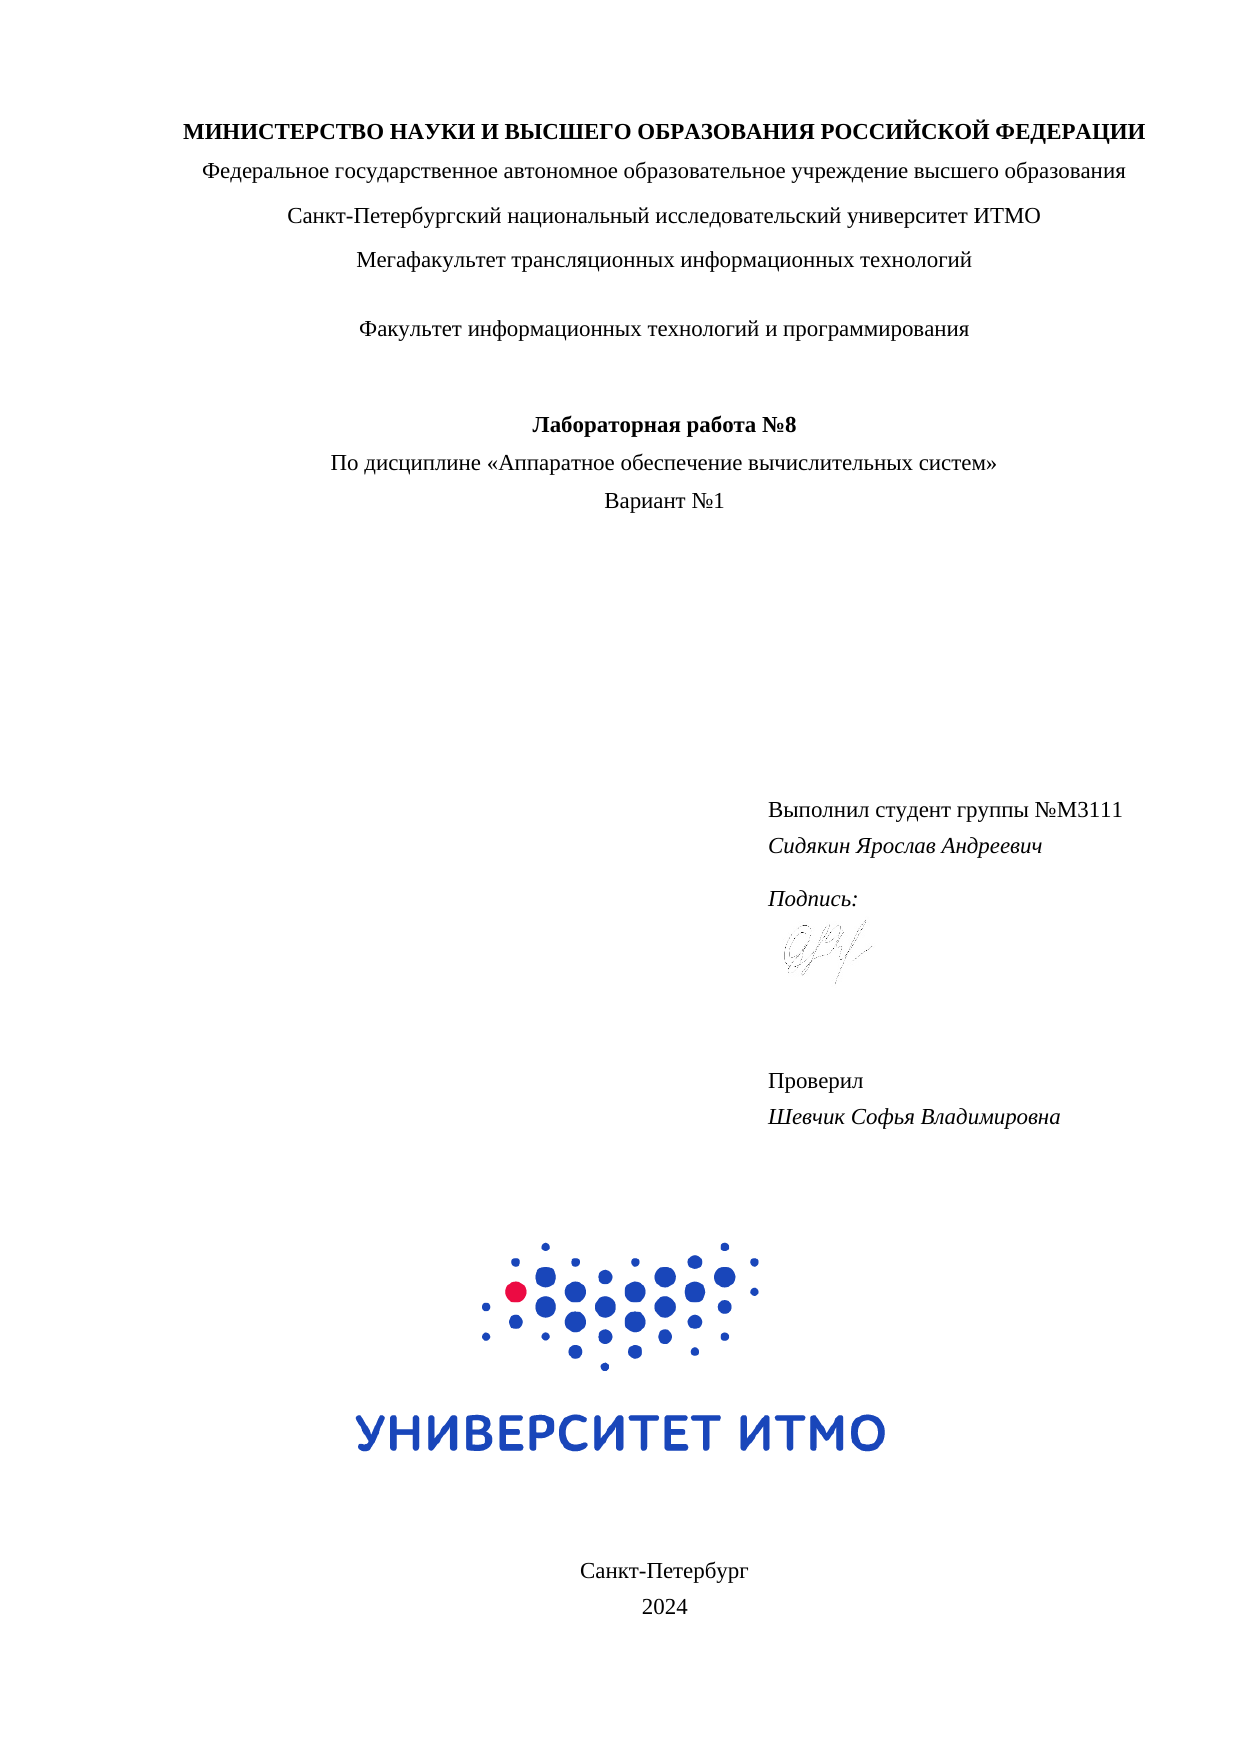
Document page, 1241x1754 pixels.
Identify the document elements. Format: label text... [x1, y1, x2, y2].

text Вариант №1 [177, 487, 1152, 514]
text Лабораторная работа №8 [177, 411, 1152, 438]
text Шевчик Софья Владимировна [768, 1103, 1152, 1130]
text Санкт-Петербург [177, 1557, 1152, 1583]
text Подпись: [768, 885, 1152, 911]
text Сидякин Ярослав Андреевич [768, 832, 1152, 858]
text МИНИСТЕРСТВО НАУКИ И ВЫСШЕГО ОБРАЗОВАНИЯ РОССИЙСКОЙ ФЕДЕРАЦИИ [177, 118, 1152, 144]
text 2024 [177, 1593, 1152, 1619]
text Выполнил студент группы №M3111 [768, 796, 1152, 822]
picture [292, 1179, 948, 1514]
text Федеральное государственное автономное образовательное учреждение высшего образования [177, 158, 1152, 184]
text Проверил [768, 1067, 1152, 1094]
text Санкт-Петербургский национальный исследовательский университет ИТМО [177, 202, 1152, 228]
text По дисциплине «Аппаратное обеспечение вычислительных систем» [177, 449, 1152, 476]
text Мегафакультет трансляционных информационных технологий [177, 246, 1152, 272]
text Факультет информационных технологий и программирования [177, 316, 1152, 342]
picture [776, 916, 880, 988]
